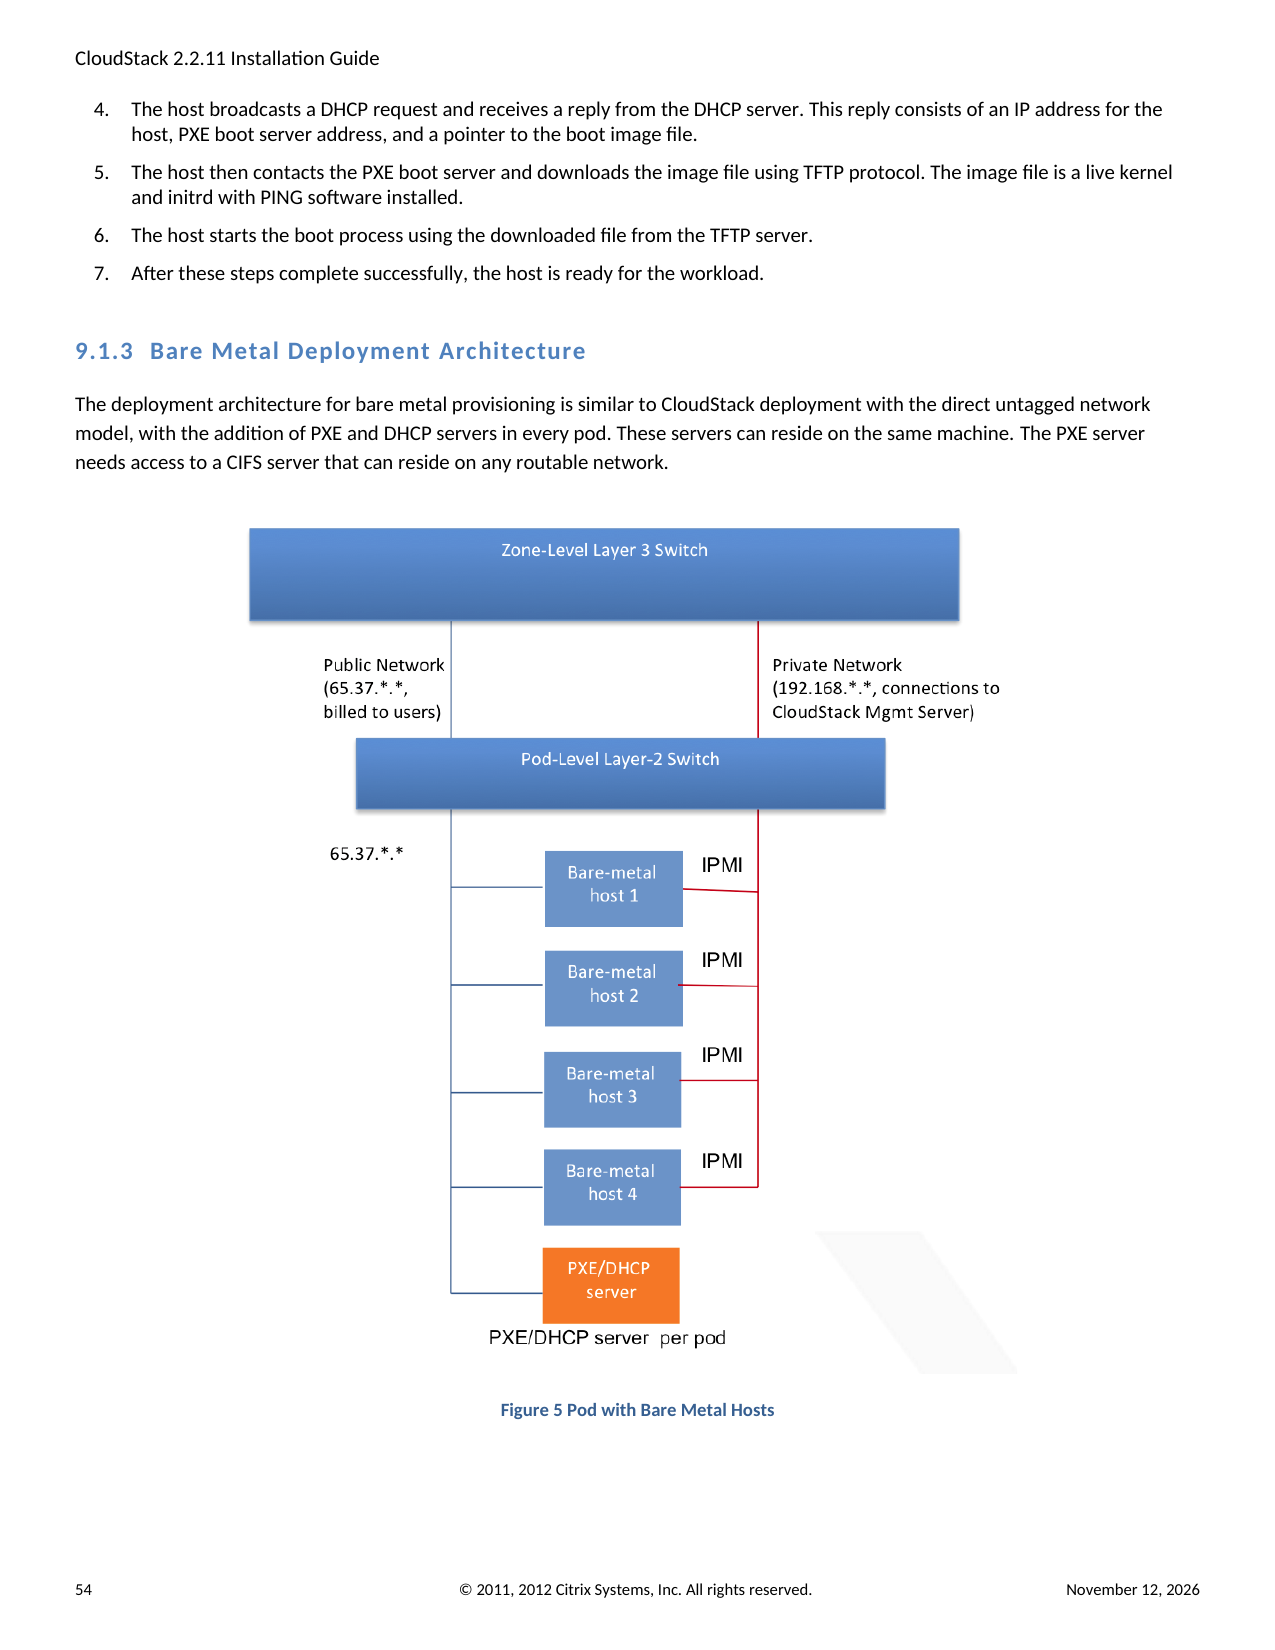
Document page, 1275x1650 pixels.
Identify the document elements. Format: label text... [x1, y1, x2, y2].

text Figure 5 Pod with Bare Metal Hosts [75, 1398, 1200, 1421]
text The deployment architecture for bare metal provisioning is similar to CloudStack deployment with the direct untagged network model, with the addition of PXE and DHCP servers in every pod. These servers can reside on the same machine. The PXE server needs access to a CIFS server that can reside on any routable network. [75, 391, 1200, 474]
subtitle Bare Metal Deployment Architecture [75, 335, 1200, 366]
list After these steps complete successfully, the host is ready for the workload. [94, 260, 1200, 286]
list The host broadcasts a DHCP request and receives a reply from the DHCP server. This reply consists of an IP address for the host, PXE boot server address, and a pointer to the boot image file. [94, 96, 1200, 147]
list The host starts the boot process using the downloaded file from the TFTP server. [94, 222, 1200, 248]
list The host then contacts the PXE boot server and downloads the image file using TFTP protocol. The image file is a live kernel and initrd with PING software installed. [94, 159, 1200, 210]
picture [211, 499, 1018, 1374]
